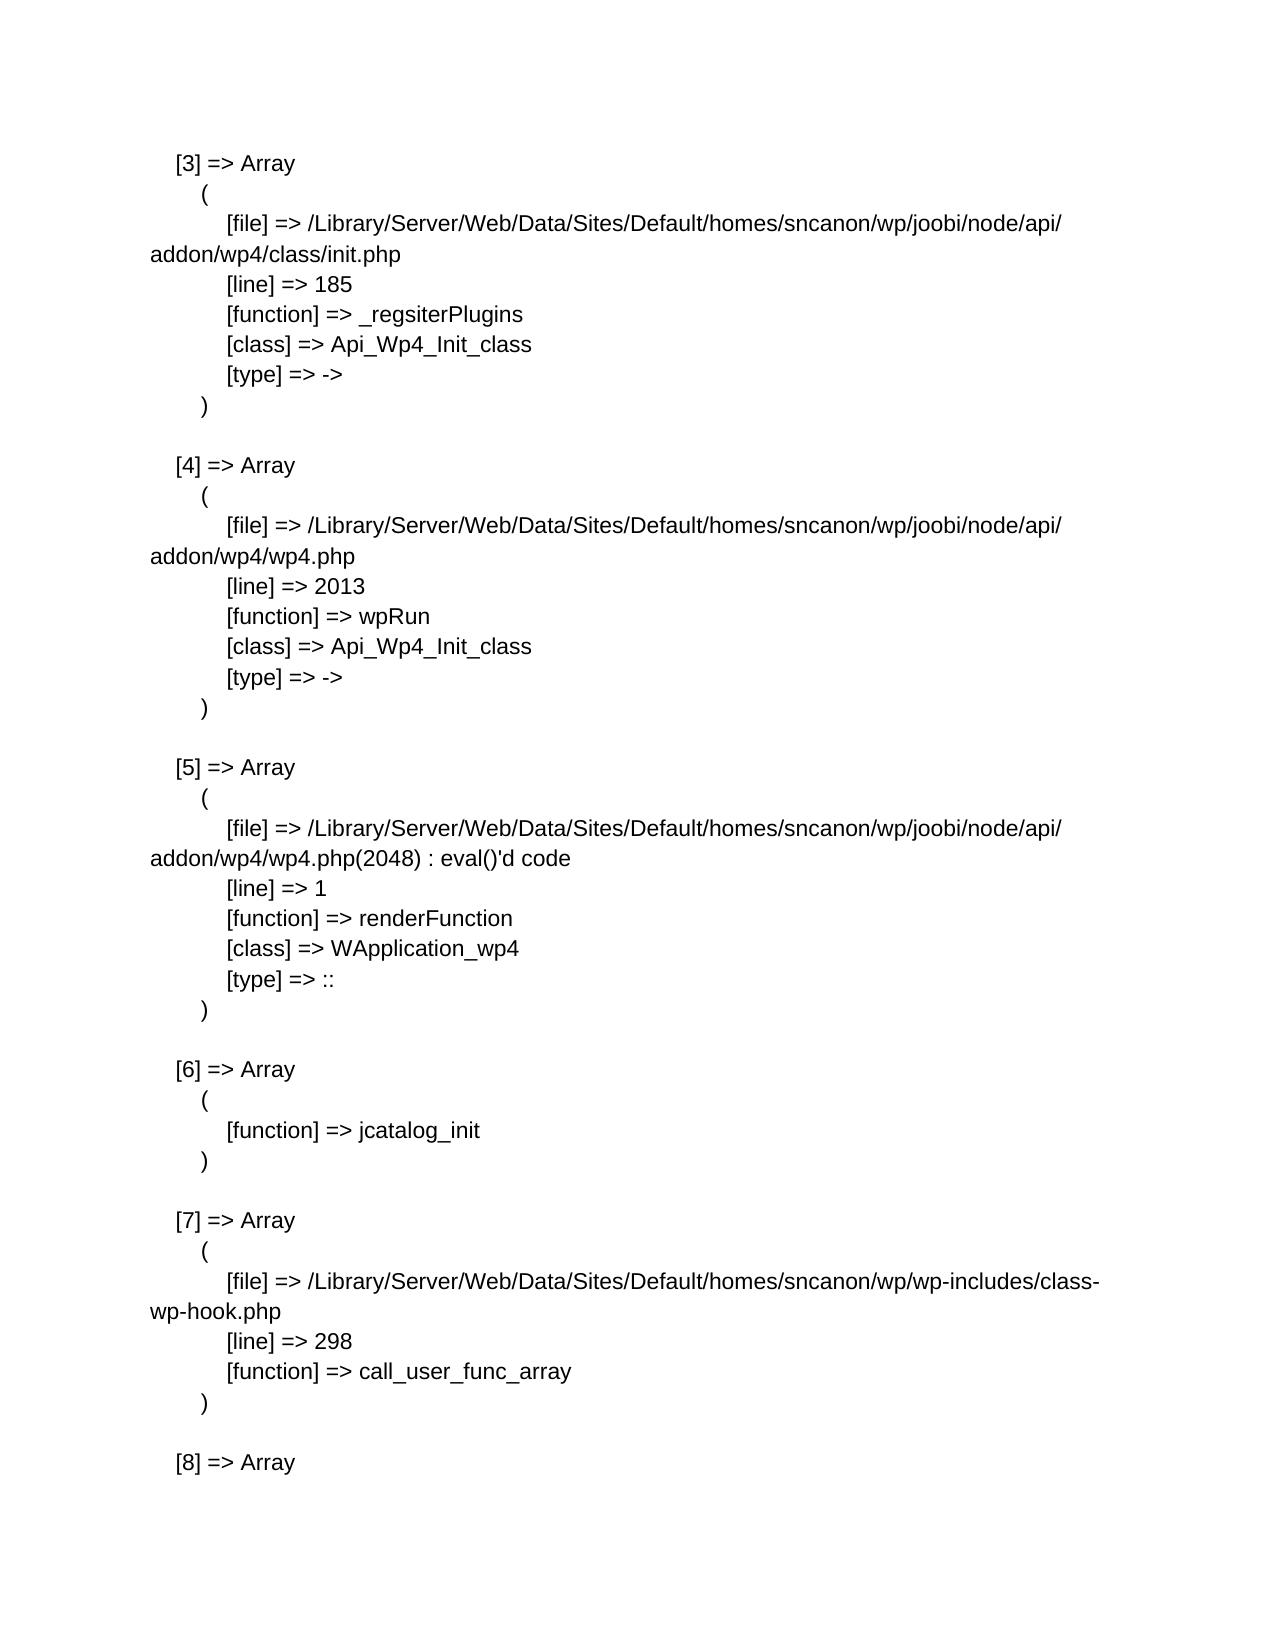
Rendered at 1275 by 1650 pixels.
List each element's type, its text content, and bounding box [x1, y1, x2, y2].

text [4] => Array [150, 452, 1125, 478]
text [line] => 298 [150, 1328, 1125, 1354]
text ) [150, 694, 1125, 720]
text ( [150, 1237, 1125, 1264]
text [150, 210, 1125, 267]
text [8] => Array [150, 1449, 1125, 1475]
text ( [150, 1086, 1125, 1113]
text [3] => Array [150, 150, 1125, 176]
text [class] => Api_Wp4_Init_class [150, 633, 1125, 660]
text [function] => _regsiterPlugins [150, 301, 1125, 327]
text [150, 1268, 1125, 1324]
text [class] => WApplication_wp4 [150, 935, 1125, 962]
text ) [150, 392, 1125, 418]
text [function] => renderFunction [150, 905, 1125, 932]
text [line] => 185 [150, 271, 1125, 297]
text [type] => :: [150, 966, 1125, 992]
text [function] => wpRun [150, 603, 1125, 629]
text [class] => Api_Wp4_Init_class [150, 331, 1125, 358]
text [function] => jcatalog_init [150, 1117, 1125, 1143]
text ( [150, 784, 1125, 811]
text [file] => /Library/Server/Web/Data/Sites/Default/homes/sncanon/wp/joobi/node/api/addon/wp4/wp4.php [150, 512, 1125, 569]
text ( [150, 482, 1125, 509]
text ) [150, 996, 1125, 1022]
text [5] => Array [150, 754, 1125, 781]
text [7] => Array [150, 1207, 1125, 1234]
text [type] => -> [150, 663, 1125, 690]
text [line] => 1 [150, 875, 1125, 901]
text ( [150, 180, 1125, 207]
text ) [150, 1147, 1125, 1173]
text ) [150, 1388, 1125, 1415]
text [file] => /Library/Server/Web/Data/Sites/Default/homes/sncanon/wp/joobi/node/api/addon/wp4/wp4.php(2048) : eval()'d code [150, 814, 1125, 871]
text [6] => Array [150, 1056, 1125, 1083]
text [function] => call_user_func_array [150, 1358, 1125, 1385]
text [line] => 2013 [150, 573, 1125, 599]
text [type] => -> [150, 361, 1125, 388]
